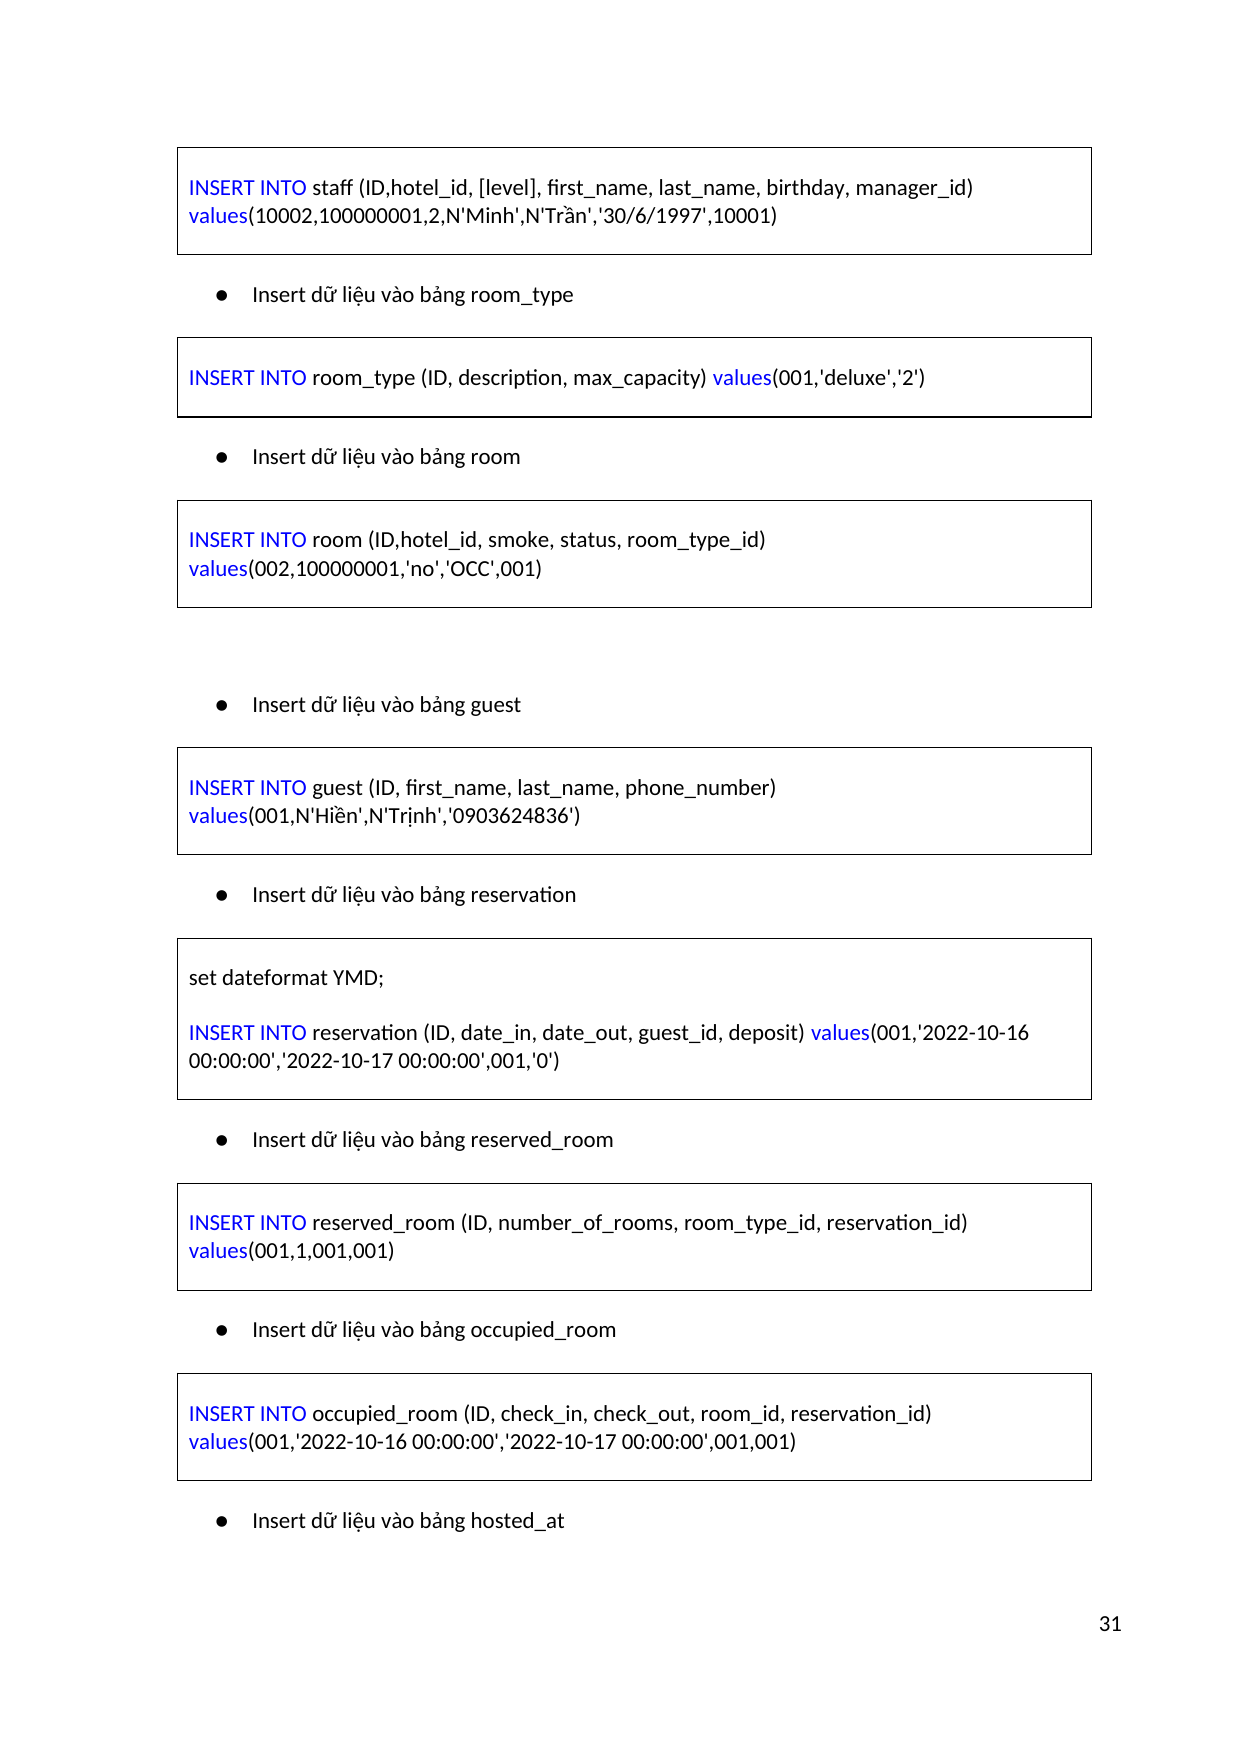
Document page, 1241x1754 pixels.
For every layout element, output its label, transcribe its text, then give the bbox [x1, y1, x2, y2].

table_header INSERT INTO reserved_room (ID, number_of_rooms, room_type_id, reservation_id) values(001,1,001,001) [178, 1184, 1091, 1289]
table_header INSERT INTO guest (ID, first_name, last_name, phone_number) values(001,N'Hiền',N'Trịnh','0903624836') [178, 748, 1091, 854]
list Insert dữ liệu vào bảng reservation [214, 880, 1122, 908]
list Insert dữ liệu vào bảng guest [214, 690, 1122, 718]
list Insert dữ liệu vào bảng reserved_room [214, 1125, 1122, 1153]
table_header INSERT INTO room (ID,hotel_id, smoke, status, room_type_id) values(002,100000001,'no','OCC',001) [178, 501, 1091, 607]
list Insert dữ liệu vào bảng room_type [214, 280, 1122, 308]
list Insert dữ liệu vào bảng hosted_at [214, 1506, 1122, 1534]
list Insert dữ liệu vào bảng occupied_room [214, 1316, 1122, 1343]
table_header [178, 148, 1091, 254]
table_header set dateformat YMD; INSERT INTO reservation (ID, date_in, date_out, guest_id, deposit) values(001,'2022-10-16 00:00:00','2022-10-17 00:00:00',001,'0') [178, 939, 1091, 1099]
list Insert dữ liệu vào bảng room [214, 442, 1122, 470]
table_header INSERT INTO room_type (ID, description, max_capacity) values(001,'deluxe','2') [178, 338, 1091, 416]
table_header INSERT INTO occupied_room (ID, check_in, check_out, room_id, reservation_id) values(001,'2022-10-16 00:00:00','2022-10-17 00:00:00',001,001) [178, 1374, 1091, 1480]
